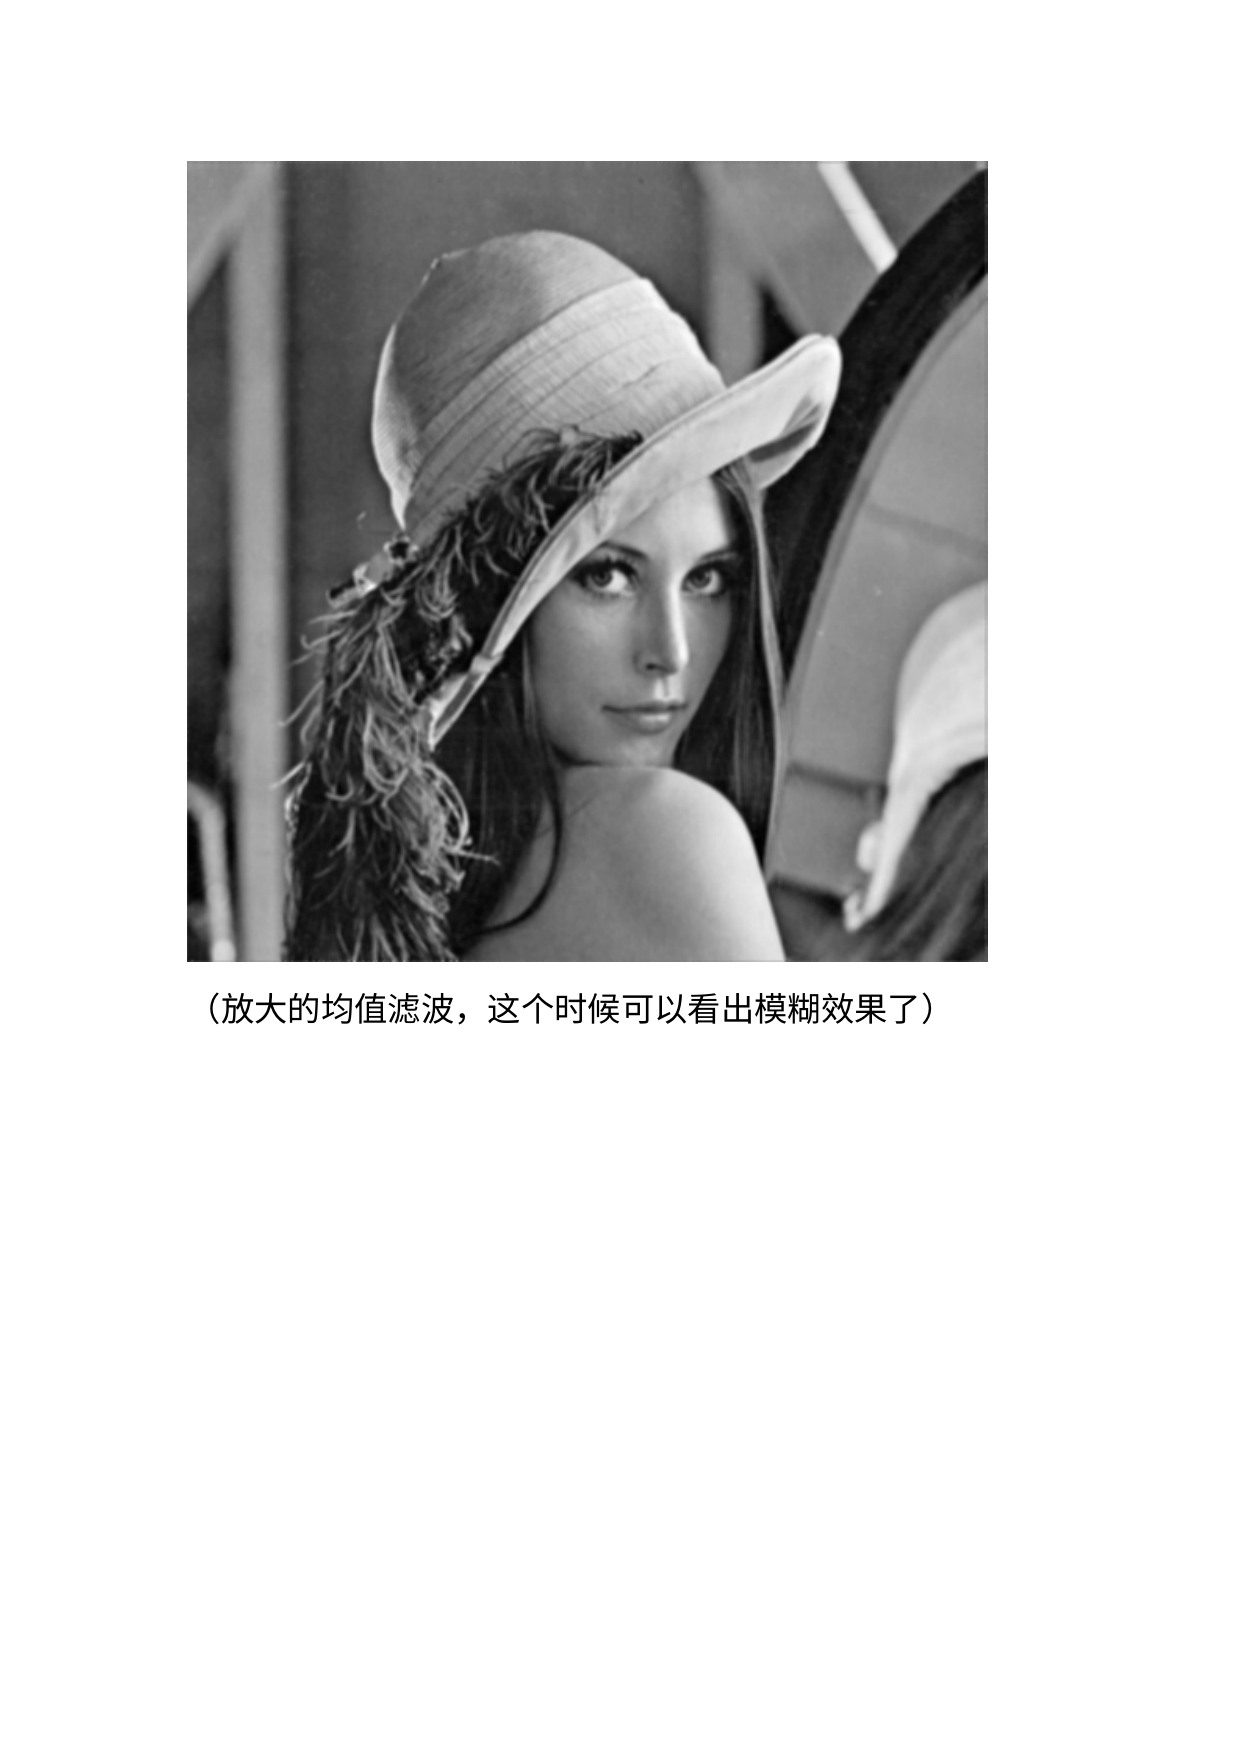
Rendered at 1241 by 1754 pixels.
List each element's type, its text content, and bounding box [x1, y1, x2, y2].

picture [187, 161, 988, 962]
text （放大的均值滤波，这个时候可以看出模糊效果了） [187, 974, 1053, 1039]
